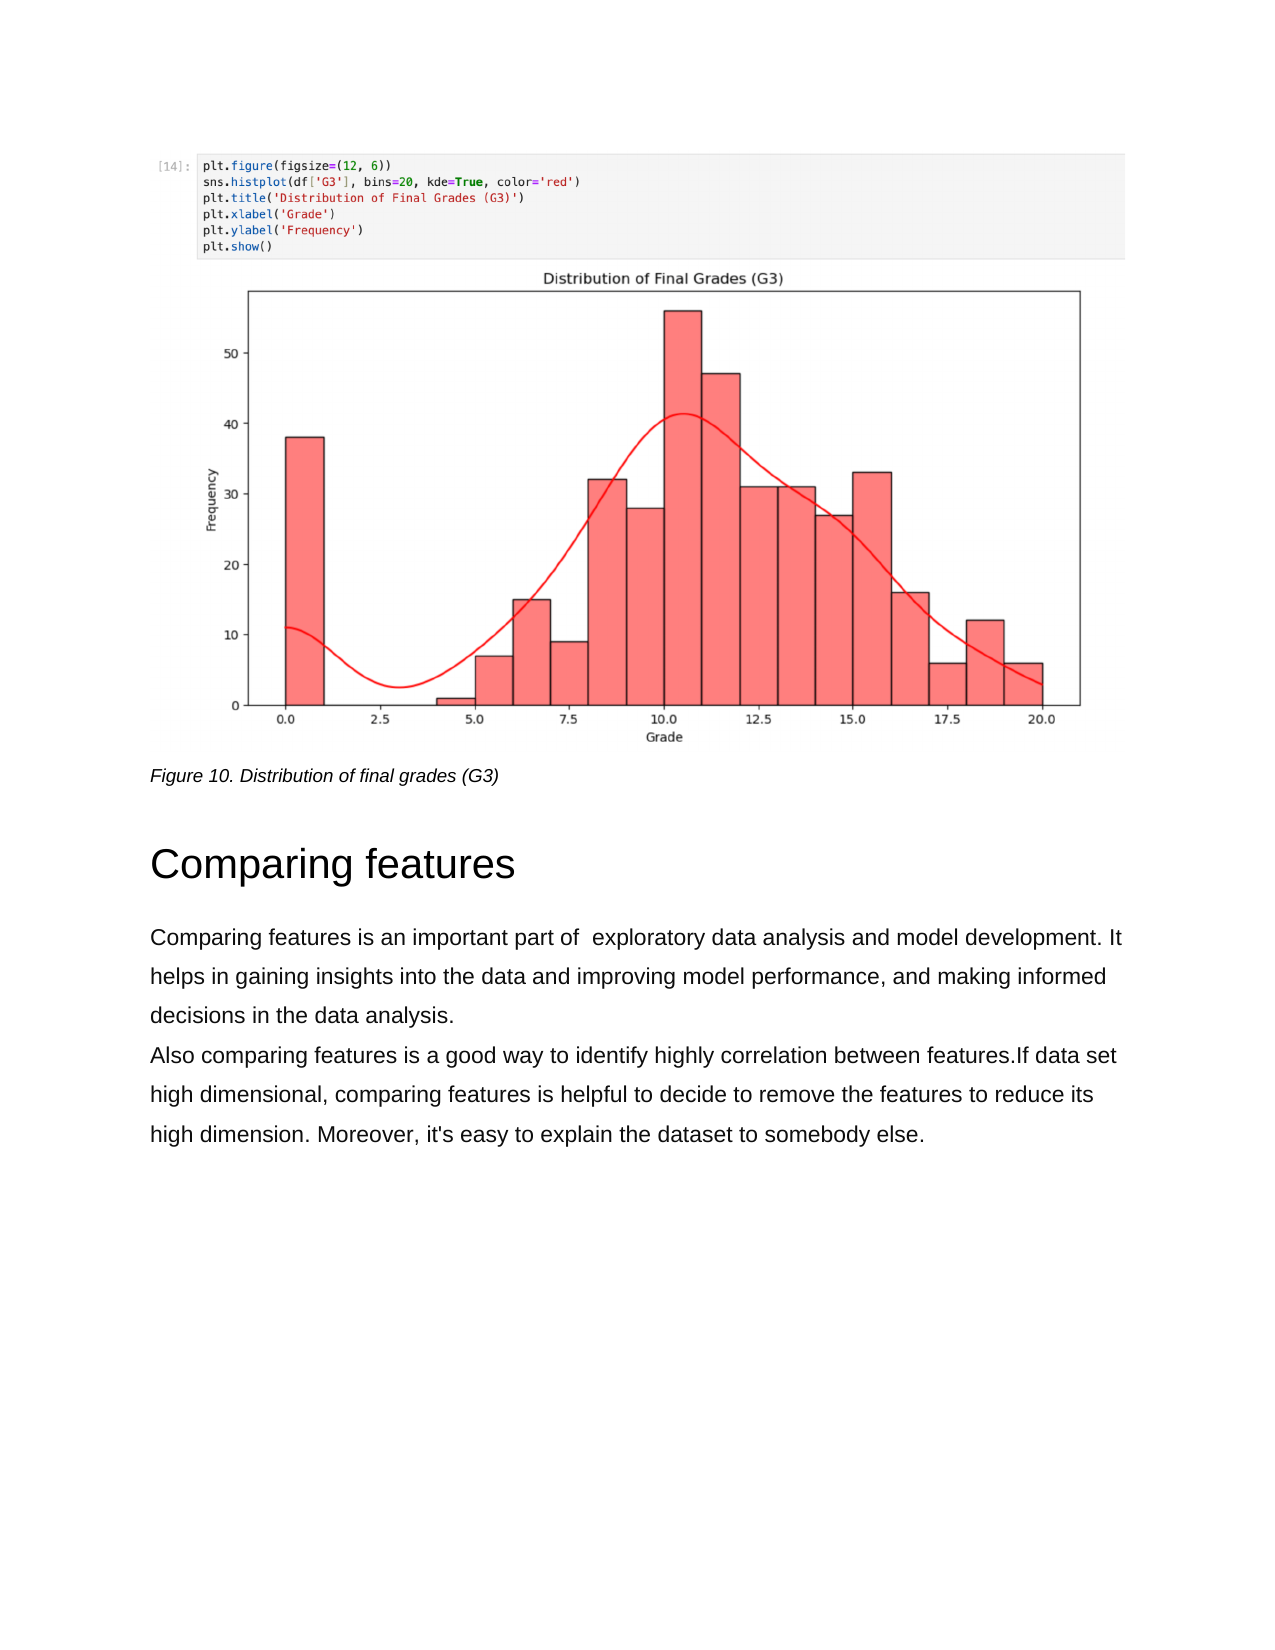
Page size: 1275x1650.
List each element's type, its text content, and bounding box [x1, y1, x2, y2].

text Comparing features is an important part of exploratory data analysis and model development. It helps in gaining insights into the data and improving model performance, and making informed decisions in the data analysis. [150, 923, 1125, 1029]
text Figure 10. Distribution of final grades (G3) [150, 765, 1125, 787]
subtitle Comparing features [150, 839, 1125, 887]
picture [150, 150, 1125, 752]
text Also comparing features is a good way to identify highly correlation between features.If data set high dimensional, comparing features is helpful to decide to remove the features to reduce its high dimension. Moreover, it's easy to explain the dataset to somebody else. [150, 1042, 1125, 1147]
